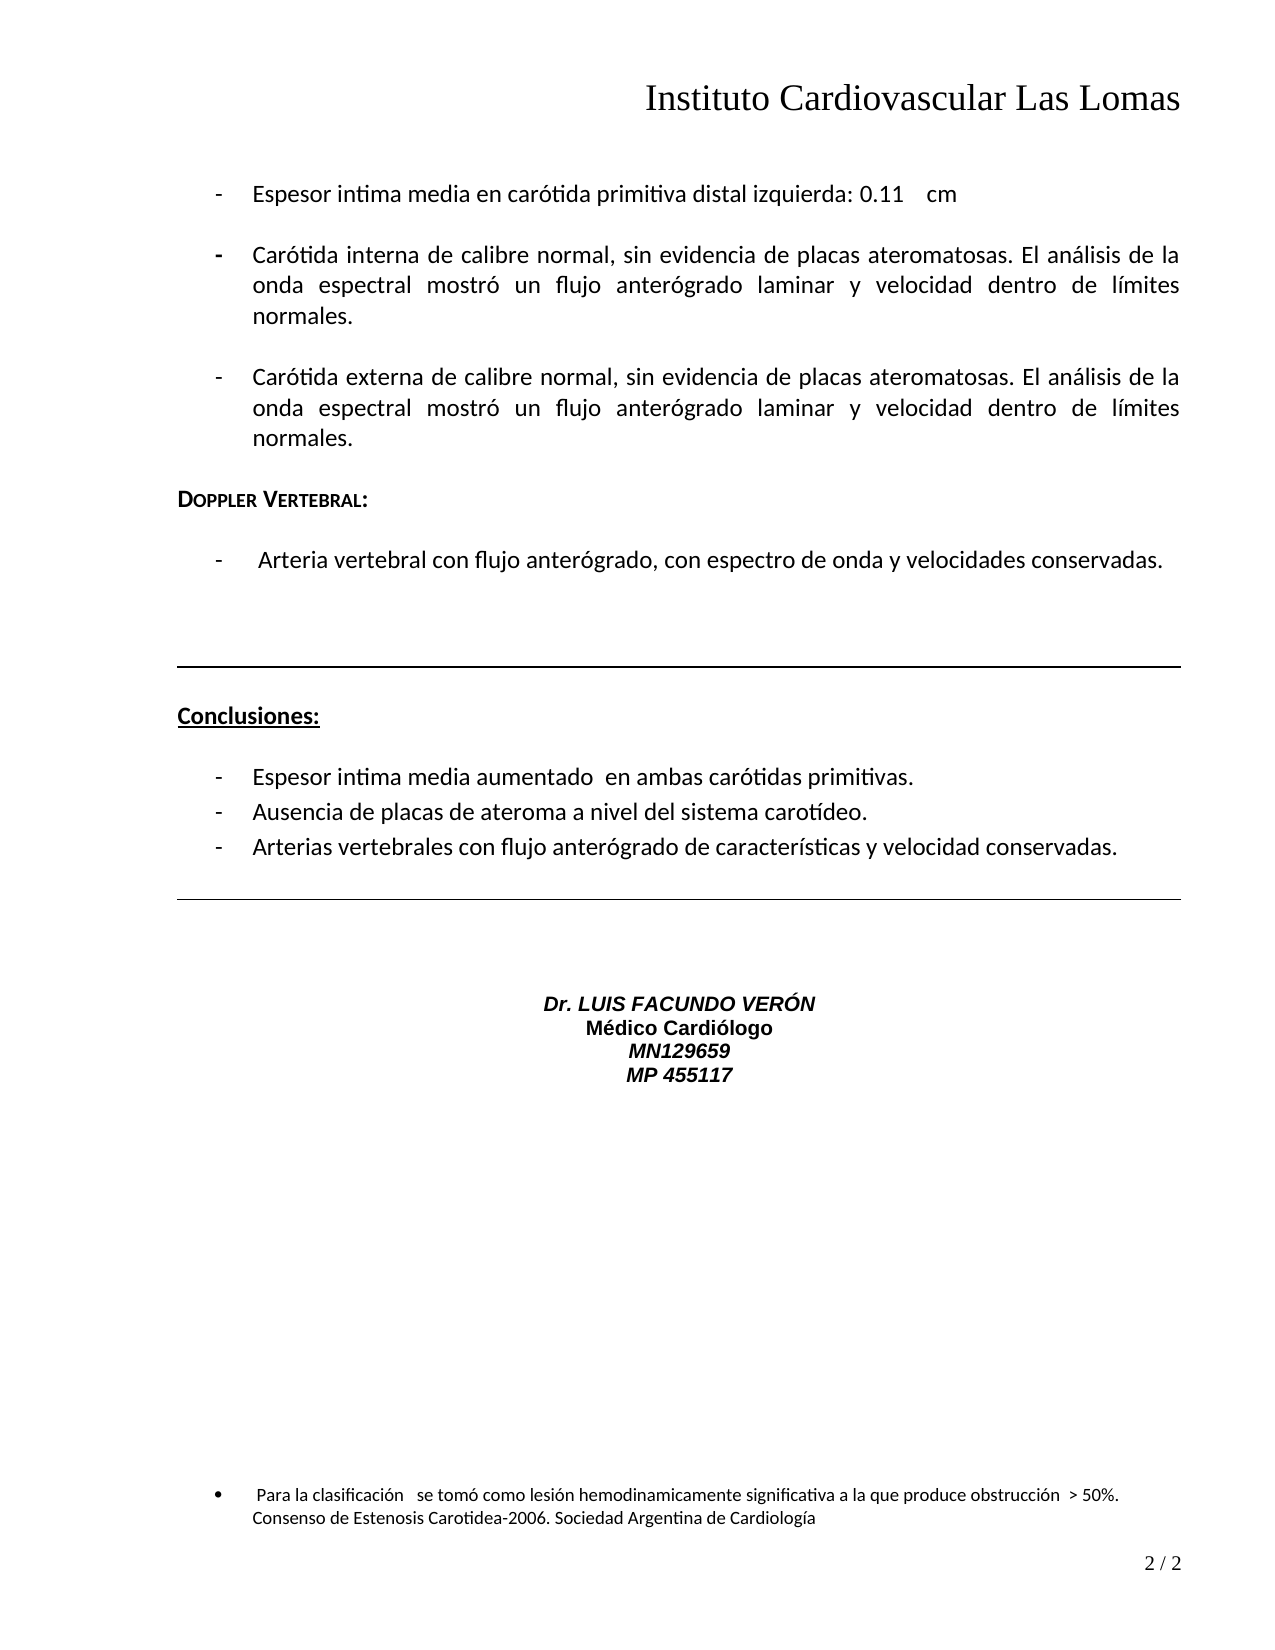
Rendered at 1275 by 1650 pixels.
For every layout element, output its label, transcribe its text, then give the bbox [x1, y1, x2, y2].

text Doppler Vertebral: [177, 483, 1181, 514]
text Conclusiones: [177, 700, 1181, 731]
list Carótida externa de calibre normal, sin evidencia de placas ateromatosas. El análisis de la onda espectral mostró un flujo anterógrado laminar y velocidad dentro de límites normales. [215, 361, 1181, 453]
list Espesor intima media en carótida primitiva distal izquierda: 0.11 cm [215, 178, 1181, 209]
list Carótida interna de calibre normal, sin evidencia de placas ateromatosas. El análisis de la onda espectral mostró un flujo anterógrado laminar y velocidad dentro de límites normales. [215, 239, 1181, 331]
text MP 455117 [177, 1063, 1181, 1087]
list Ausencia de placas de ateroma a nivel del sistema carotídeo. [215, 796, 1181, 827]
list Espesor intima media aumentado en ambas carótidas primitivas. [215, 761, 1181, 792]
text Dr. LUIS FACUNDO VERÓN [177, 991, 1181, 1015]
list Arteria vertebral con flujo anterógrado, con espectro de onda y velocidades conservadas. [215, 544, 1181, 575]
text Médico Cardiólogo [177, 1015, 1181, 1039]
text MN129659 [177, 1039, 1181, 1063]
list Arterias vertebrales con flujo anterógrado de características y velocidad conservadas. [215, 831, 1181, 862]
